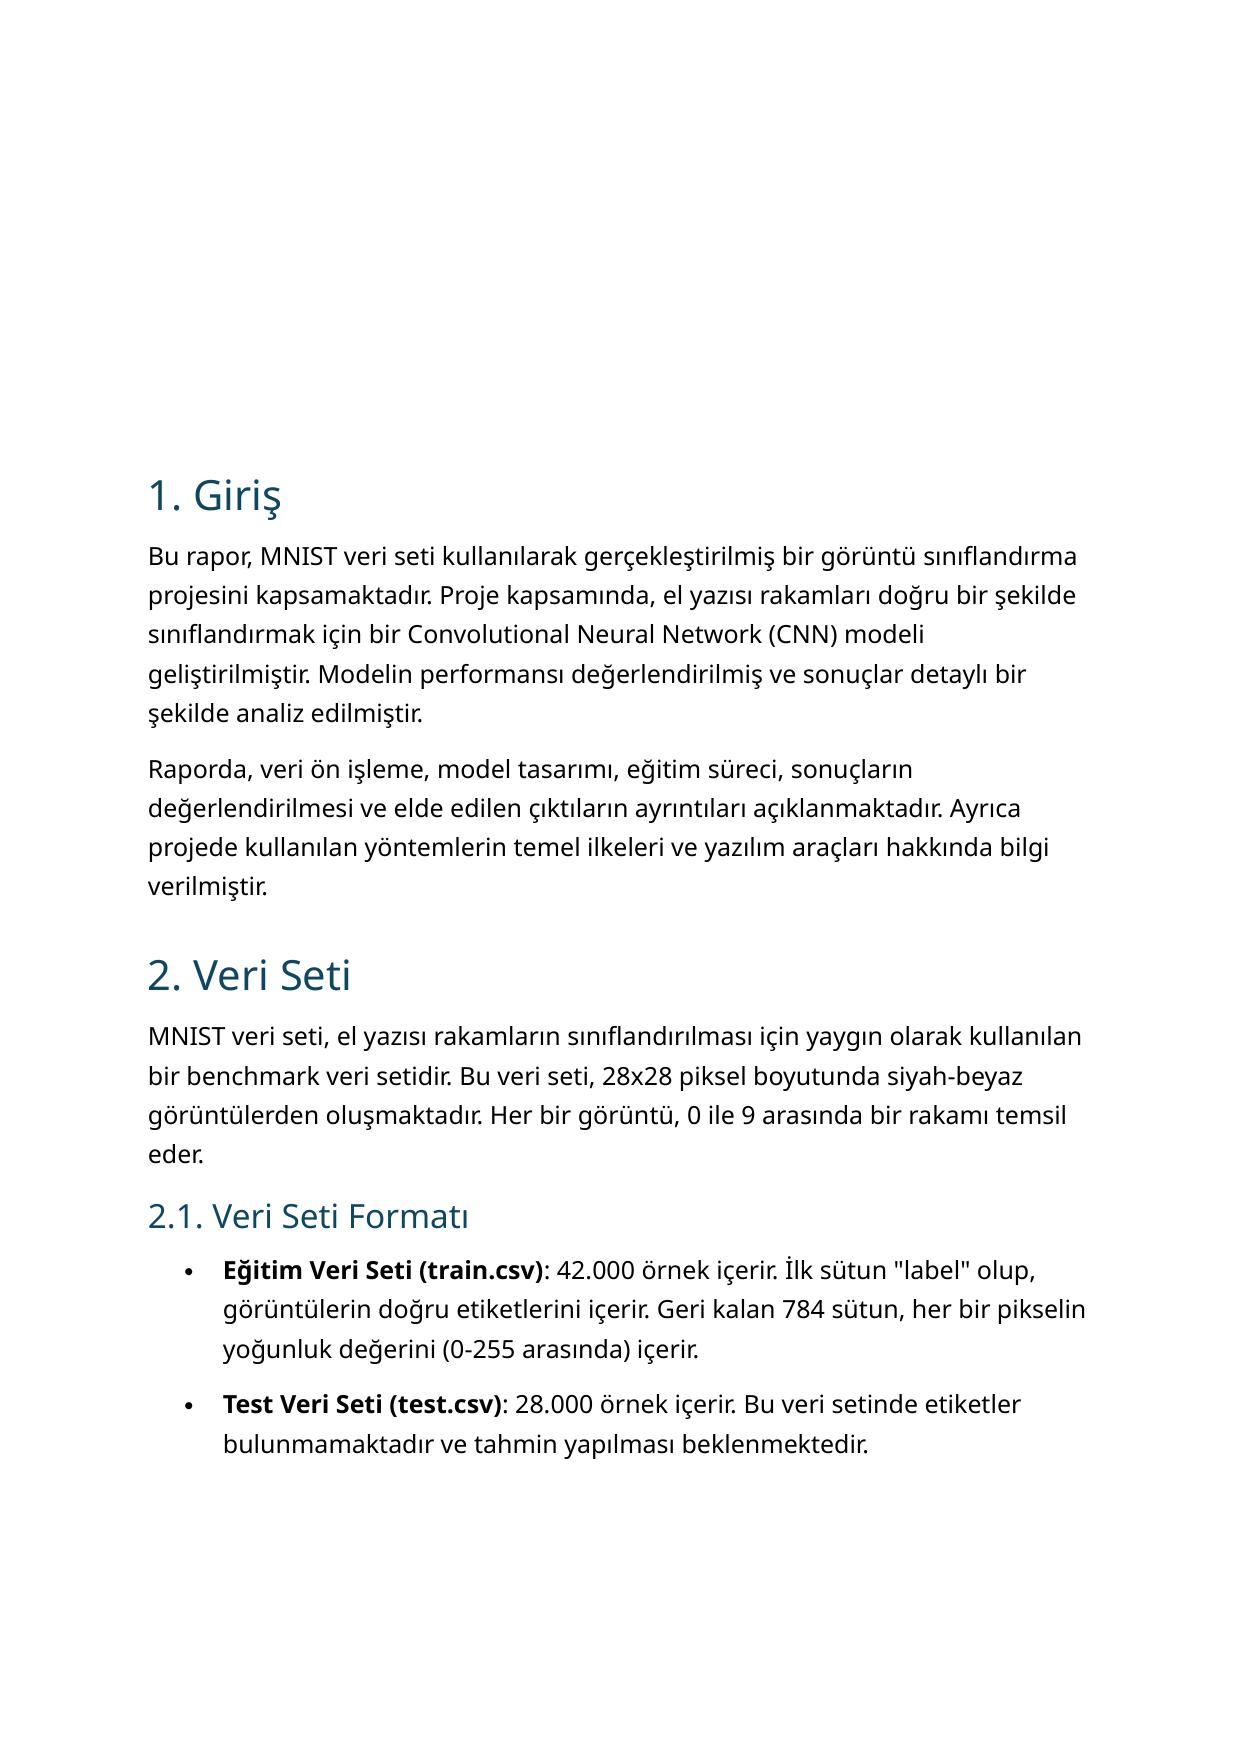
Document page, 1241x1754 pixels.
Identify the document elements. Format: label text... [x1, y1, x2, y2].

text MNIST veri seti, el yazısı rakamların sınıflandırılması için yaygın olarak kullanılan bir benchmark veri setidir. Bu veri seti, 28x28 piksel boyutunda siyah-beyaz görüntülerden oluşmaktadır. Her bir görüntü, 0 ile 9 arasında bir rakamı temsil eder. [148, 1019, 1093, 1171]
list Eğitim Veri Seti (train.csv): 42.000 örnek içerir. İlk sütun "label" olup, görüntülerin doğru etiketlerini içerir. Geri kalan 784 sütun, her bir pikselin yoğunluk değerini (0-255 arasında) içerir. [185, 1253, 1093, 1365]
list Test Veri Seti (test.csv): 28.000 örnek içerir. Bu veri setinde etiketler bulunmamaktadır ve tahmin yapılması beklenmektedir. [185, 1387, 1093, 1460]
subtitle 1. Giriş [148, 465, 1093, 522]
subtitle 2.1. Veri Seti Formatı [148, 1192, 1093, 1238]
text Raporda, veri ön işleme, model tasarımı, eğitim süreci, sonuçların değerlendirilmesi ve elde edilen çıktıların ayrıntıları açıklanmaktadır. Ayrıca projede kullanılan yöntemlerin temel ilkeleri ve yazılım araçları hakkında bilgi verilmiştir. [148, 751, 1093, 903]
subtitle 2. Veri Seti [148, 946, 1093, 1002]
text Bu rapor, MNIST veri seti kullanılarak gerçekleştirilmiş bir görüntü sınıflandırma projesini kapsamaktadır. Proje kapsamında, el yazısı rakamları doğru bir şekilde sınıflandırmak için bir Convolutional Neural Network (CNN) modeli geliştirilmiştir. Modelin performansı değerlendirilmiş ve sonuçlar detaylı bir şekilde analiz edilmiştir. [148, 539, 1093, 729]
